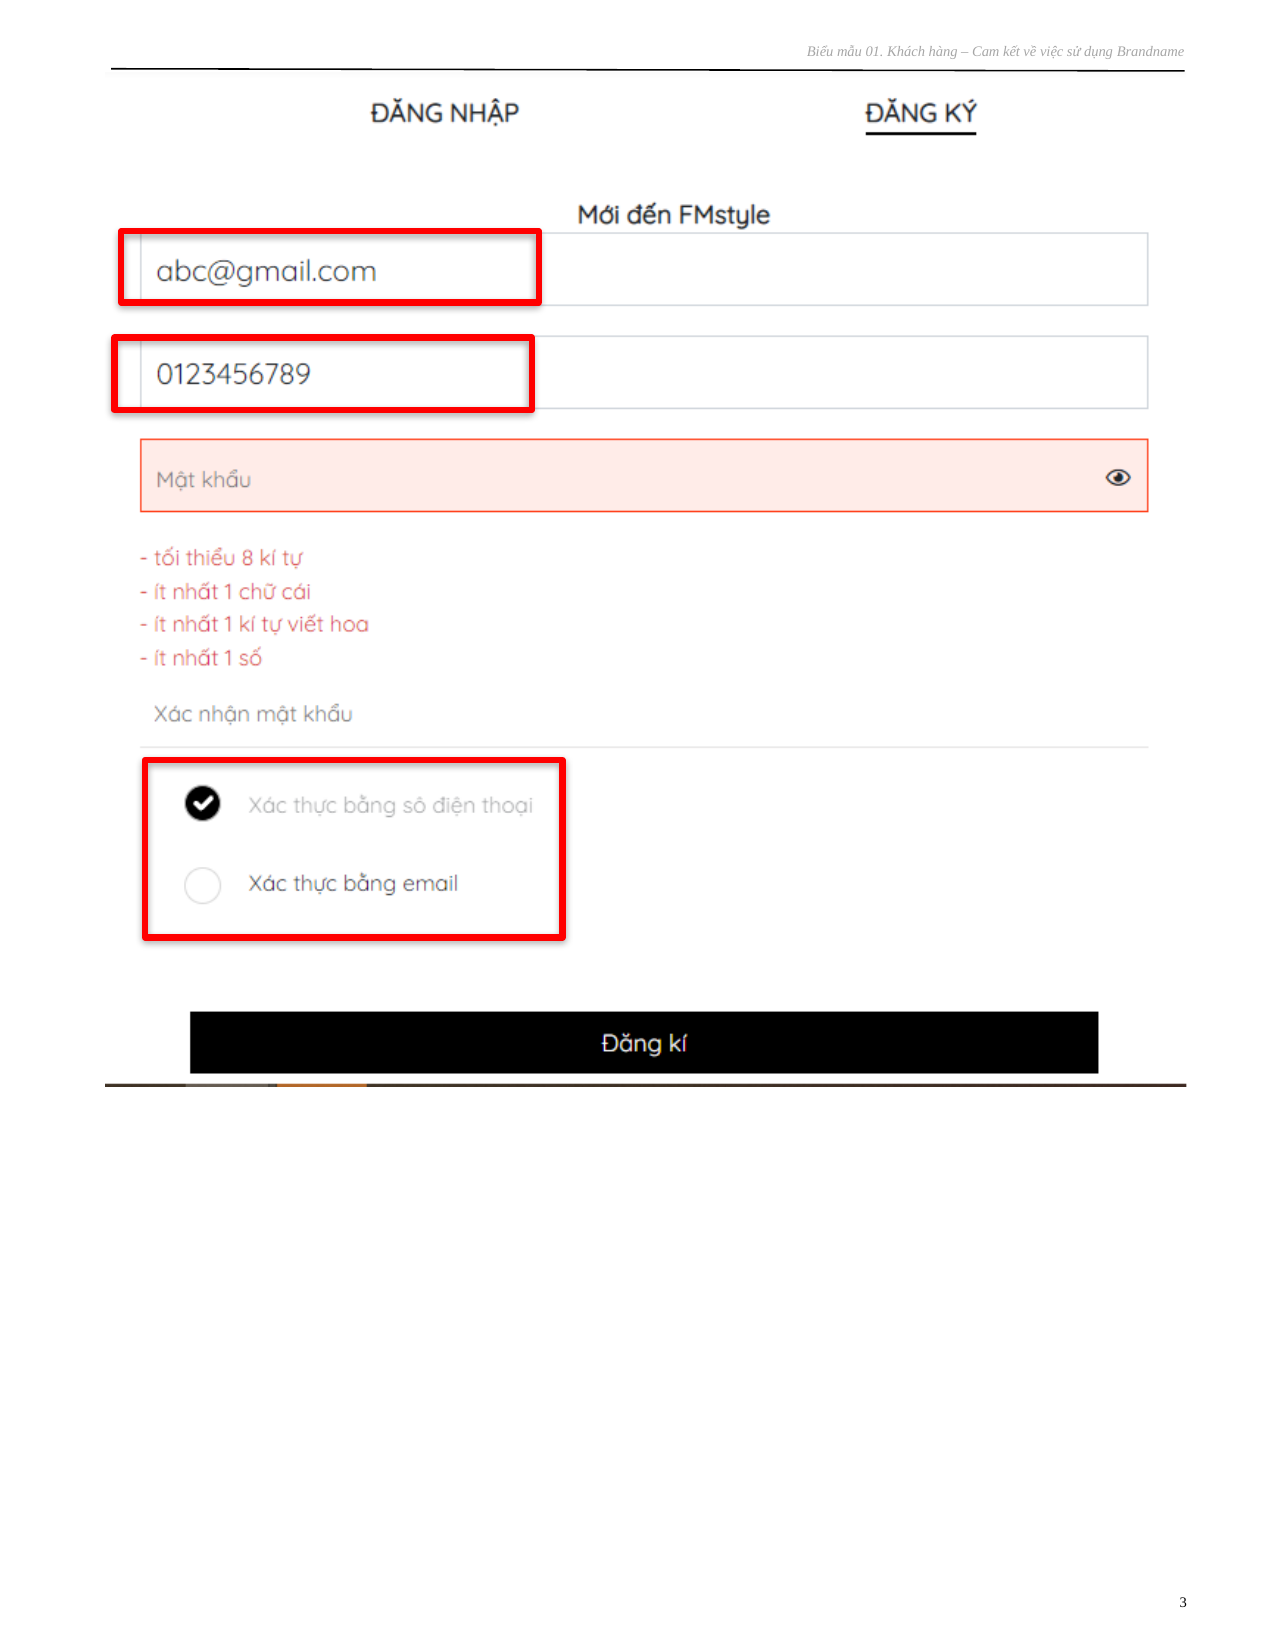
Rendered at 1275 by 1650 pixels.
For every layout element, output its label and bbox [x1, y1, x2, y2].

picture [105, 72, 1187, 1087]
